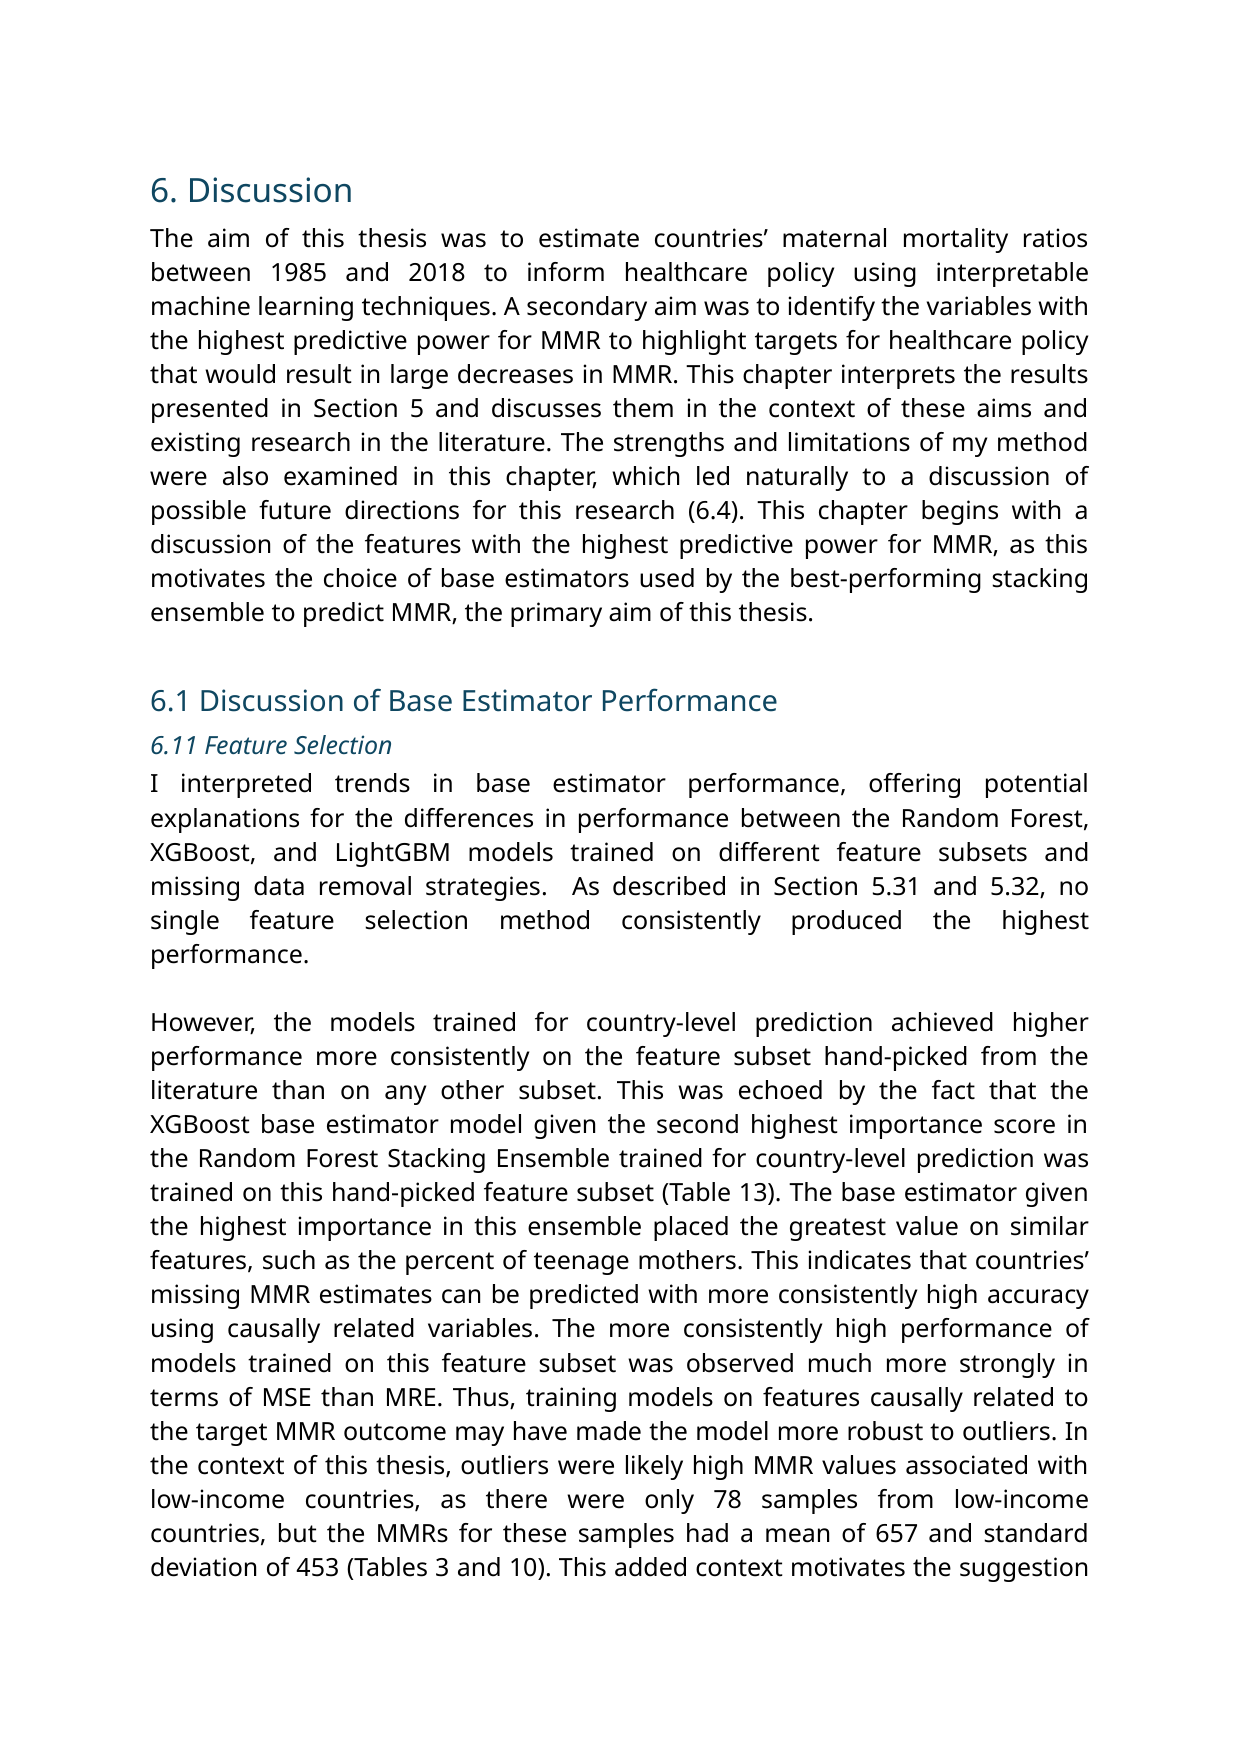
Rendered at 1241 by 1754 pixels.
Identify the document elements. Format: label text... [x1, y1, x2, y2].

text The aim of this thesis was to estimate countries’ maternal mortality ratios between 1985 and 2018 to inform healthcare policy using interpretable machine learning techniques. A secondary aim was to identify the variables with the highest predictive power for MMR to highlight targets for healthcare policy that would result in large decreases in MMR. This chapter interprets the results presented in Section 5 and discusses them in the context of these aims and existing research in the literature. The strengths and limitations of my method were also examined in this chapter, which led naturally to a discussion of possible future directions for this research (6.4). This chapter begins with a discussion of the features with the highest predictive power for MMR, as this motivates the choice of base estimators used by the best-performing stacking ensemble to predict MMR, the primary aim of this thesis. [150, 220, 1090, 629]
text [150, 1004, 1090, 1584]
subtitle 6.1 Discussion of Base Estimator Performance [150, 680, 1090, 719]
text I interpreted trends in base estimator performance, offering potential explanations for the differences in performance between the Random Forest, XGBoost, and LightGBM models trained on different feature subsets and missing data removal strategies. As described in Section 5.31 and 5.32, no single feature selection method consistently produced the highest performance. [150, 766, 1090, 971]
subtitle 6.11 Feature Selection [150, 728, 1090, 762]
subtitle 6. Discussion [150, 167, 1090, 212]
